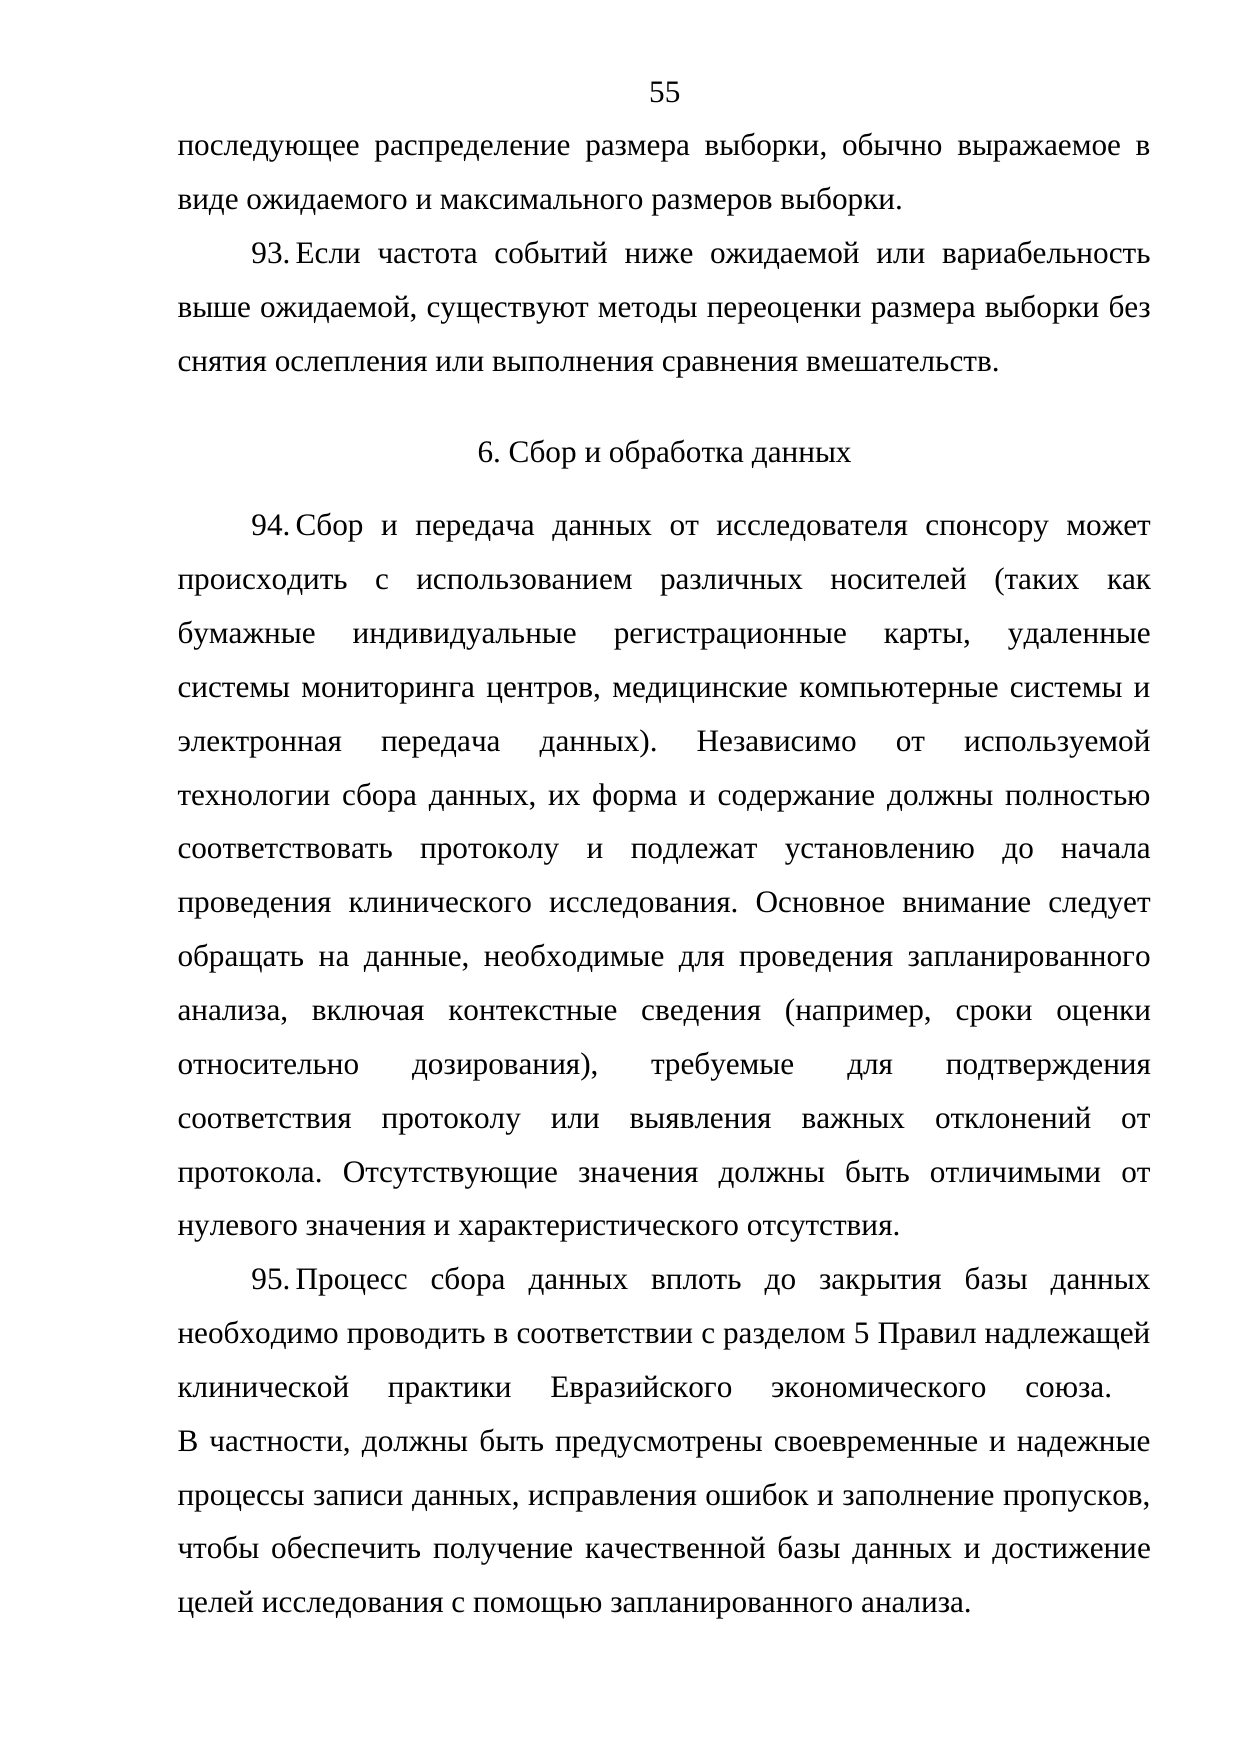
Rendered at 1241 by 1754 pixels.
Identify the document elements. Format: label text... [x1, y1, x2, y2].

list Сбор и передача данных от исследователя спонсору может происходить с использованием различных носителей (таких как бумажные индивидуальные регистрационные карты, удаленные системы мониторинга центров, медицинские компьютерные системы и электронная передача данных). Независимо от используемой технологии сбора данных, их форма и содержание должны полностью соответствовать протоколу и подлежат установлению до начала проведения клинического исследования. Основное внимание следует обращать на данные, необходимые для проведения запланированного анализа, включая контекстные сведения (например, сроки оценки относительно дозирования), требуемые для подтверждения соответствия протоколу или выявления важных отклонений от протокола. Отсутствующие значения должны быть отличимыми от нулевого значения и характеристического отсутствия. [177, 507, 1152, 1243]
list Если частота событий ниже ожидаемой или вариабельность выше ожидаемой, существуют методы переоценки размера выборки без снятия ослепления или выполнения сравнения вмешательств. [177, 234, 1152, 378]
subtitle 6. Сбор и обработка данных [177, 433, 1152, 469]
list Процесс сбора данных вплоть до закрытия базы данных необходимо проводить в соответствии с разделом 5 Правил надлежащей клинической практики Евразийского экономического союза. В частности, должны быть предусмотрены своевременные и надежные процессы записи данных, исправления ошибок и заполнение пропусков, чтобы обеспечить получение качественной базы данных и достижение целей исследования с помощью запланированного анализа. [177, 1261, 1152, 1619]
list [177, 126, 1152, 216]
